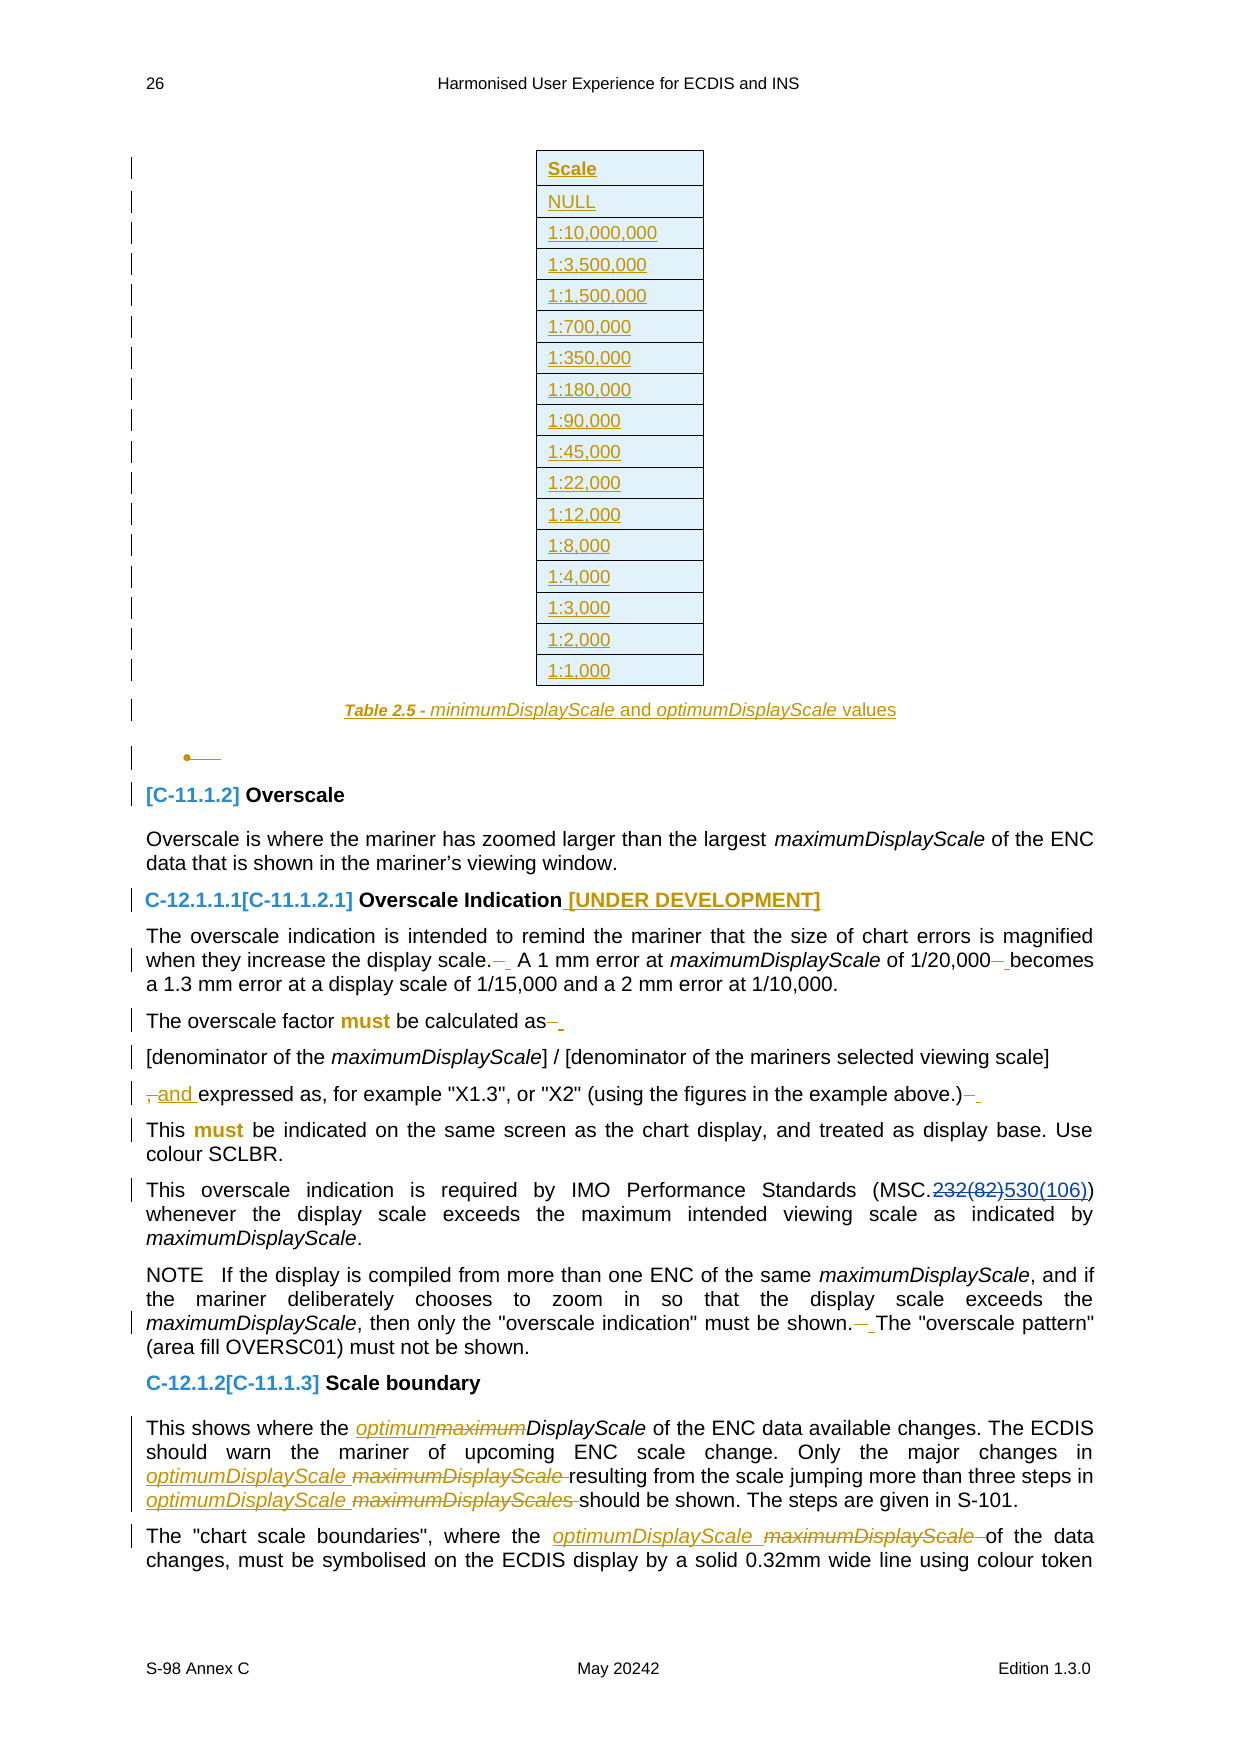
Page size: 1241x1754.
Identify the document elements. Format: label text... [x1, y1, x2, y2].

text NOTE If the display is compiled from more than one ENC of the same maximumDisplayScale, and if the mariner deliberately chooses to zoom in so that the display scale exceeds the maximumDisplayScale, then only the "overscale indication" must be shown.The "overscale pattern" (area fill OVERSC01) must not be shown. [146, 1263, 1094, 1358]
subtitle Scale boundary [146, 1371, 1094, 1395]
text The overscale indication is intended to remind the mariner that the size of chart errors is magnified when they increase the display scale. A 1 mm error at maximumDisplayScale of 1/20,000becomes a 1.3 mm error at a display scale of 1/15,000 and a 2 mm error at 1/10,000. [146, 924, 1094, 996]
text This must be indicated on the same screen as the chart display, and treated as display base. Use colour SCLBR. [146, 1118, 1094, 1166]
subtitle Overscale Indication [144, 888, 1094, 912]
text The overscale factor must be calculated as [146, 1008, 1094, 1032]
text This overscale indication is required by IMO Performance Standards (MSC.) whenever the display scale exceeds the maximum intended viewing scale as indicated by maximumDisplayScale. [146, 1178, 1094, 1250]
text Overscale is where the mariner has zoomed larger than the largest maximumDisplayScale of the ENC data that is shown in the mariner’s viewing window. [146, 827, 1094, 875]
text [146, 1524, 1094, 1572]
text [denominator of the maximumDisplayScale] / [denominator of the mariners selected viewing scale] [146, 1045, 1094, 1069]
text expressed as, for example "X1.3", or "X2" (using the figures in the example above.) [146, 1081, 1094, 1105]
text This shows where the DisplayScale of the ENC data available changes. The ECDIS should warn the mariner of upcoming ENC scale change. Only the major changes in resulting from the scale jumping more than three steps in should be shown. The steps are given in S-101. [146, 1416, 1094, 1512]
subtitle Overscale [146, 782, 1094, 806]
